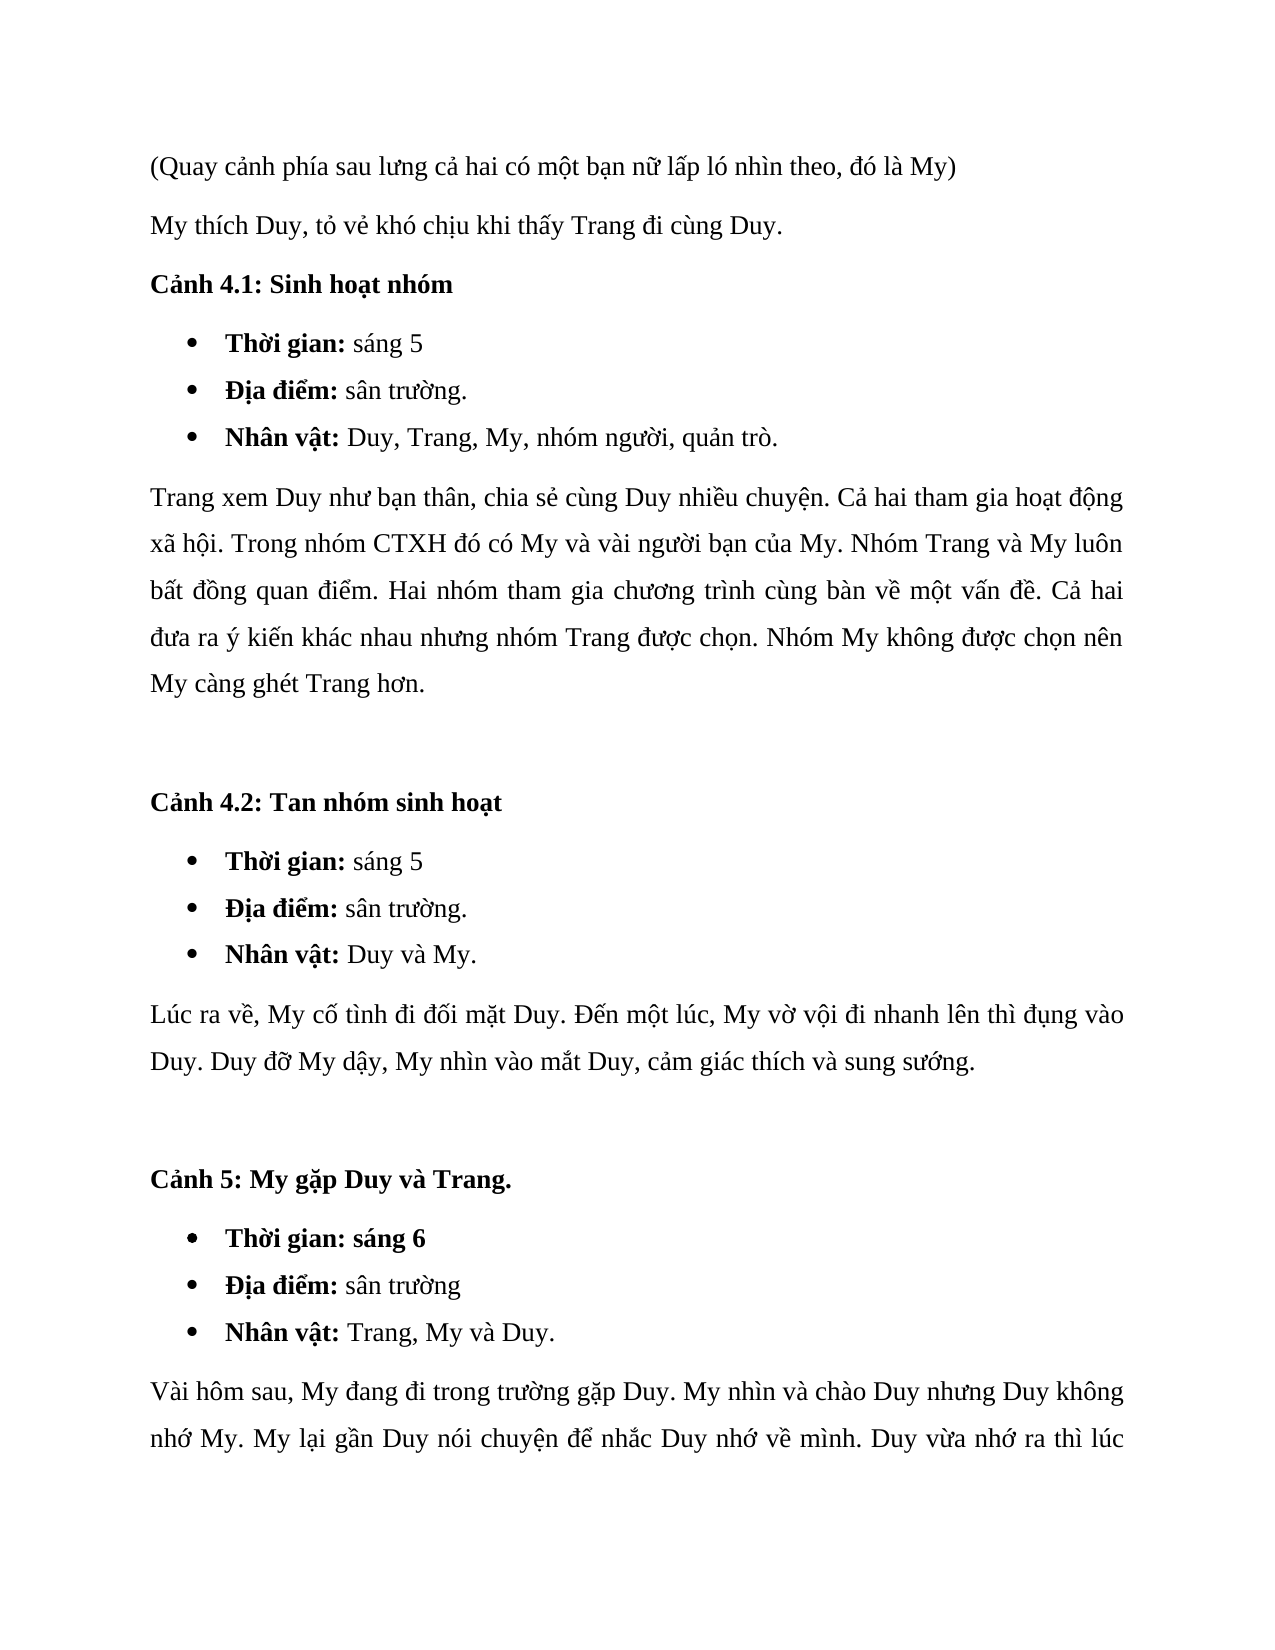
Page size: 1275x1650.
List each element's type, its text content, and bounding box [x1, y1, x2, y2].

list Nhân vật: Duy, Trang, My, nhóm người, quản trò. [187, 421, 1125, 452]
text (Quay cảnh phía sau lưng cả hai có một bạn nữ lấp ló nhìn theo, đó là My) [150, 150, 1125, 181]
list Thời gian: sáng 5 [187, 845, 1125, 876]
text Lúc ra về, My cố tình đi đối mặt Duy. Đến một lúc, My vờ vội đi nhanh lên thì đụng vào Duy. Duy đỡ My dậy, My nhìn vào mắt Duy, cảm giác thích và sung sướng. [150, 998, 1125, 1076]
text Trang xem Duy như bạn thân, chia sẻ cùng Duy nhiều chuyện. Cả hai tham gia hoạt động xã hội. Trong nhóm CTXH đó có My và vài người bạn của My. Nhóm Trang và My luôn bất đồng quan điểm. Hai nhóm tham gia chương trình cùng bàn về một vấn đề. Cả hai đưa ra ý kiến khác nhau nhưng nhóm Trang được chọn. Nhóm My không được chọn nên My càng ghét Trang hơn. [150, 481, 1125, 698]
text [150, 1375, 1125, 1453]
text Cảnh 4.1: Sinh hoạt nhóm [150, 268, 1125, 299]
list Thời gian: sáng 5 [187, 327, 1125, 359]
list Địa điểm: sân trường [187, 1269, 1125, 1300]
text Cảnh 5: My gặp Duy và Trang. [150, 1163, 1125, 1194]
list Thời gian: sáng 6 [187, 1222, 1125, 1253]
list Nhân vật: Trang, My và Duy. [187, 1316, 1125, 1347]
list Địa điểm: sân trường. [187, 374, 1125, 406]
text Cảnh 4.2: Tan nhóm sinh hoạt [150, 786, 1125, 817]
list Địa điểm: sân trường. [187, 892, 1125, 923]
list Nhân vật: Duy và My. [187, 938, 1125, 970]
text My thích Duy, tỏ vẻ khó chịu khi thấy Trang đi cùng Duy. [150, 209, 1125, 240]
